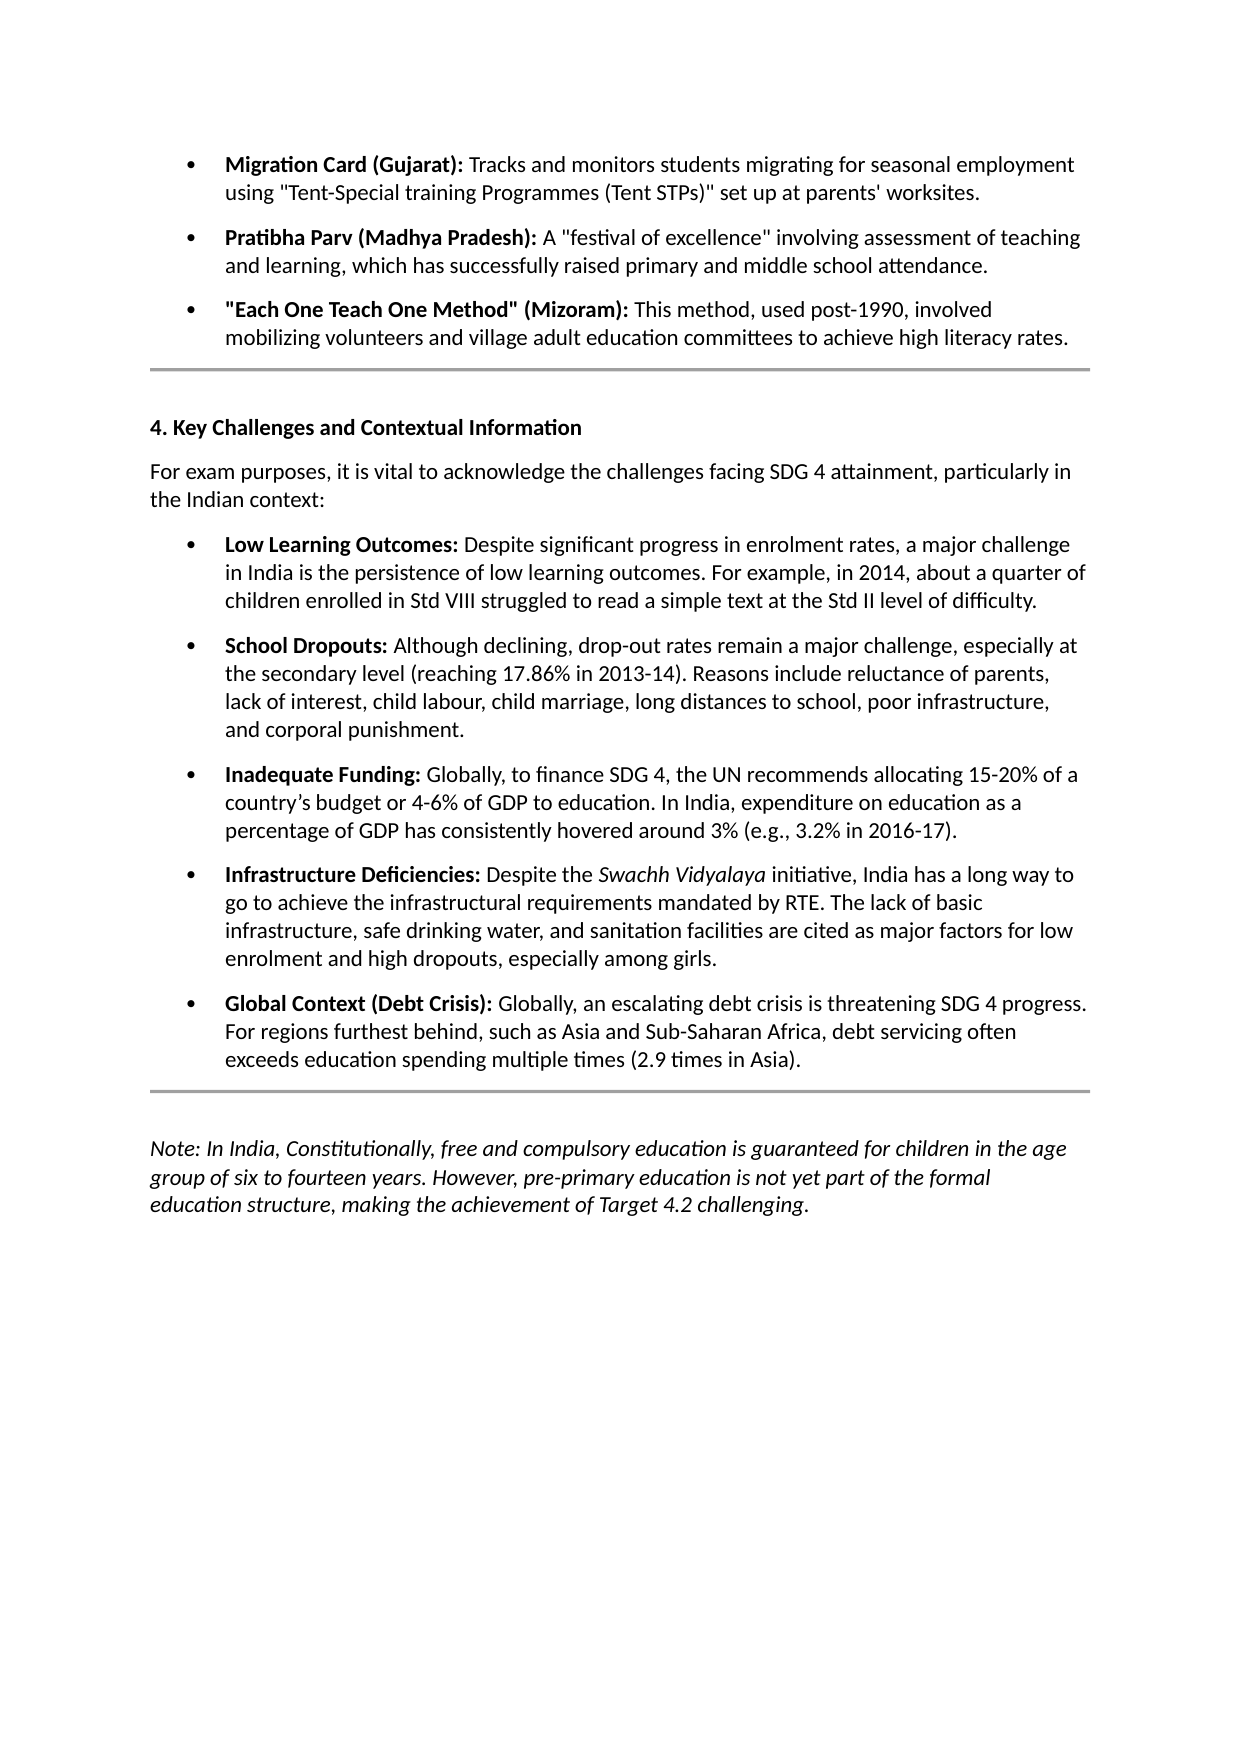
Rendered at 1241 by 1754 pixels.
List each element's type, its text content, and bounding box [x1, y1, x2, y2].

list Pratibha Parv (Madhya Pradesh): A "festival of excellence" involving assessment of teaching and learning, which has successfully raised primary and middle school attendance. [187, 223, 1090, 279]
list Inadequate Funding: Globally, to finance SDG 4, the UN recommends allocating 15-20% of a country’s budget or 4-6% of GDP to education. In India, expenditure on education as a percentage of GDP has consistently hovered around 3% (e.g., 3.2% in 2016-17). [187, 760, 1090, 844]
list Global Context (Debt Crisis): Globally, an escalating debt crisis is threatening SDG 4 progress. For regions furthest behind, such as Asia and Sub-Saharan Africa, debt servicing often exceeds education spending multiple times (2.9 times in Asia). [187, 989, 1090, 1073]
text Note: In India, Constitutionally, free and compulsory education is guaranteed for children in the age group of six to fourteen years. However, pre-primary education is not yet part of the formal education structure, making the achievement of Target 4.2 challenging. [150, 1134, 1090, 1219]
list "Each One Teach One Method" (Mizoram): This method, used post-1990, involved mobilizing volunteers and village adult education committees to achieve high literacy rates. [187, 295, 1090, 351]
text 4. Key Challenges and Contextual Information [150, 413, 1090, 441]
list Migration Card (Gujarat): Tracks and monitors students migrating for seasonal employment using "Tent-Special training Programmes (Tent STPs)" set up at parents' worksites. [187, 150, 1090, 206]
list Infrastructure Deficiencies: Despite the Swachh Vidyalaya initiative, India has a long way to go to achieve the infrastructural requirements mandated by RTE. The lack of basic infrastructure, safe drinking water, and sanitation facilities are cited as major factors for low enrolment and high dropouts, especially among girls. [187, 860, 1090, 972]
list School Dropouts: Although declining, drop-out rates remain a major challenge, especially at the secondary level (reaching 17.86% in 2013-14). Reasons include reluctance of parents, lack of interest, child labour, child marriage, long distances to school, poor infrastructure, and corporal punishment. [187, 631, 1090, 743]
list Low Learning Outcomes: Despite significant progress in enrolment rates, a major challenge in India is the persistence of low learning outcomes. For example, in 2014, about a quarter of children enrolled in Std VIII struggled to read a simple text at the Std II level of difficulty. [187, 530, 1090, 614]
text For exam purposes, it is vital to acknowledge the challenges facing SDG 4 attainment, particularly in the Indian context: [150, 457, 1090, 513]
